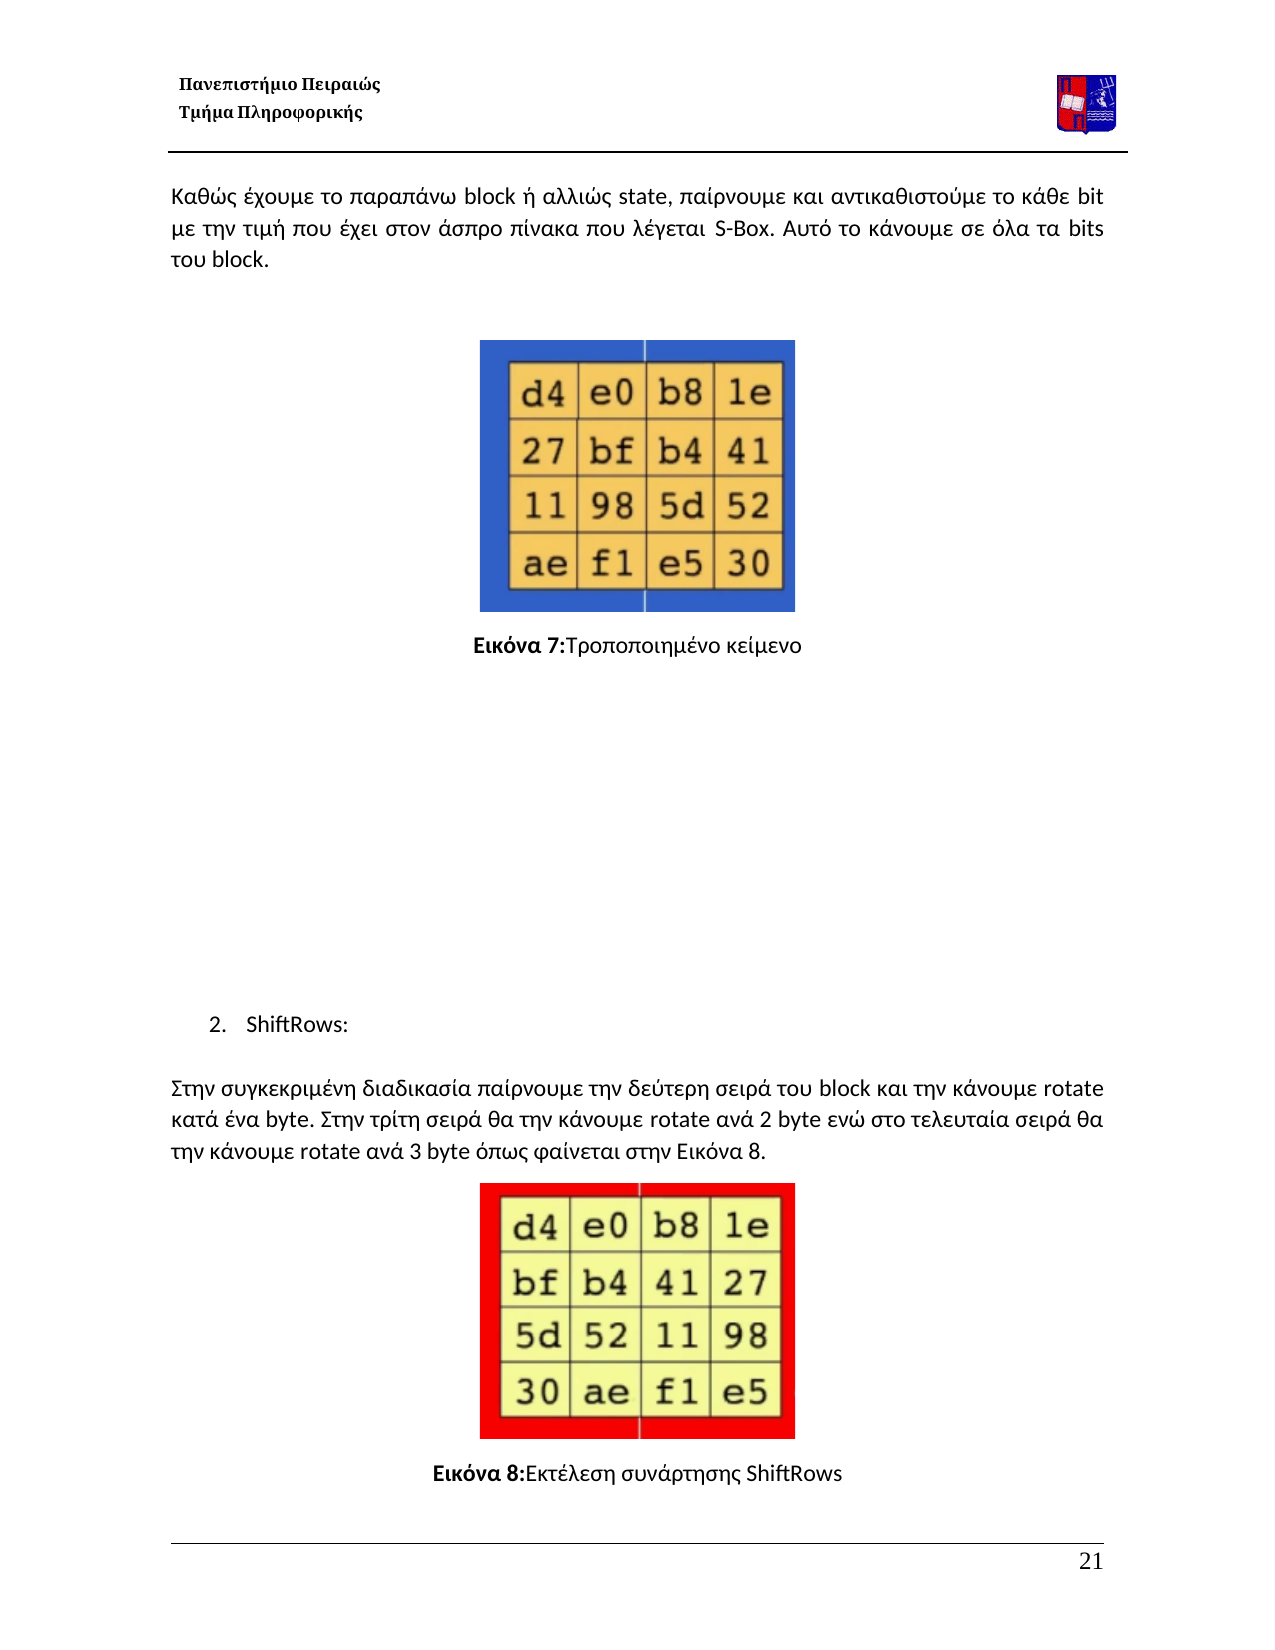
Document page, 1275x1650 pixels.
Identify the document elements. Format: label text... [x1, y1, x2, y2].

text Εικόνα 7:Τροποποιημένο κείμενο [171, 630, 1104, 659]
text Εικόνα 8:Εκτέλεση συνάρτησης ShiftRows [171, 1458, 1104, 1487]
text Στην συγκεκριμένη διαδικασία παίρνουμε την δεύτερη σειρά του block και την κάνουμε rotate κατά ένα byte. Στην τρίτη σειρά θα την κάνουμε rotate ανά 2 byte ενώ στο τελευταία σειρά θα την κάνουμε rotate ανά 3 byte όπως φαίνεται στην Εικόνα 8. [171, 1073, 1104, 1165]
picture [479, 1183, 796, 1439]
list ShiftRows: [209, 1009, 1104, 1039]
text Καθώς έχουμε το παραπάνω block ή αλλιώς state, παίρνουμε και αντικαθιστούμε το κάθε bit με την τιμή που έχει στον άσπρο πίνακα που λέγεται S-Box. Αυτό το κάνουμε σε όλα τα bits του block. [171, 181, 1104, 274]
picture [1057, 75, 1117, 135]
picture [479, 340, 796, 612]
